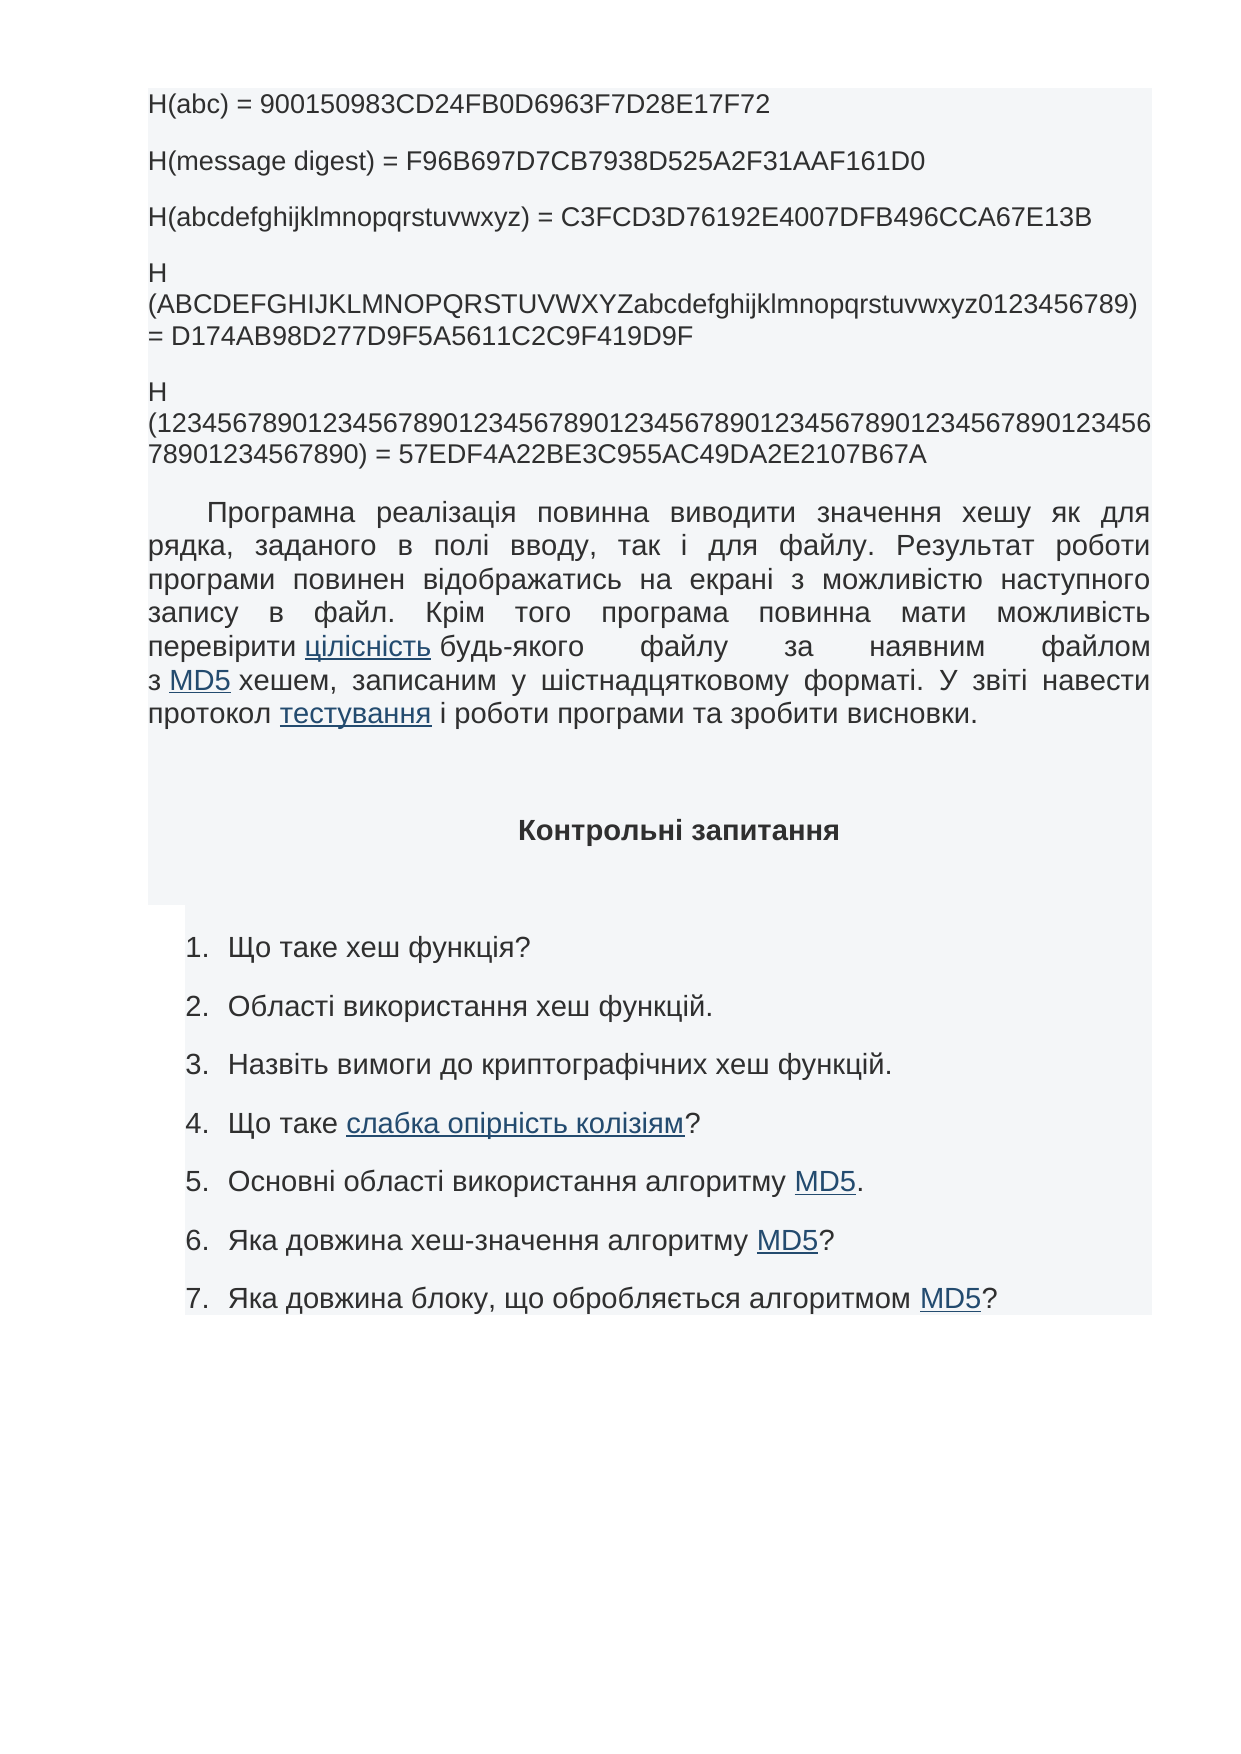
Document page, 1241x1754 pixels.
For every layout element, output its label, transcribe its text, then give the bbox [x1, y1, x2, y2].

text H(message digest) = F96B697D7CB7938D525A2F31AAF161D0 [148, 145, 1152, 176]
text Контрольні запитання [148, 813, 1152, 847]
text H(ABCDEFGHIJKLMNOPQRSTUVWXYZabcdefghijklmnopqrstuvwxyz0123456789) = D174AB98D277D9F5A5611C2C9F419D9F [148, 257, 1152, 351]
text Програмна реалізація повинна виводити значення хешу як для рядка, заданого в полі вводу, так і для файлу. Результат роботи програми повинен відображатись на екрані з можливістю наступного запису в файл. Крім того програма повинна мати можливість перевірити цілісність будь-якого файлу за наявним файлом з MD5 хешем, записаним у шістнадцятковому форматі. У звіті навести протокол тестування і роботи програми та зробити висновки. [148, 495, 1152, 729]
text 7. Яка довжина блоку, що обробляється алгоритмом MD5? [185, 1281, 1152, 1315]
text 6. Яка довжина хеш-значення алгоритму MD5? [185, 1223, 1152, 1256]
text H(12345678901234567890123456789012345678901234567890123456789012345678901234567890) = 57EDF4A22BE3C955AC49DA2E2107B67A [148, 376, 1152, 470]
text 1. Що таке хеш функція? [185, 930, 1152, 964]
text 2. Області використання хеш функцій. [185, 989, 1152, 1022]
text 3. Назвіть вимоги до криптографічних хеш функцій. [185, 1047, 1152, 1081]
text 4. Що таке слабка опірність колізіям? [185, 1106, 1152, 1139]
text H(abcdefghijklmnopqrstuvwxyz) = C3FCD3D76192E4007DFB496CCA67E13B [148, 201, 1152, 232]
text H(abc) = 900150983CD24FB0D6963F7D28E17F72 [148, 88, 1152, 120]
text 5. Основні області використання алгоритму MD5. [185, 1164, 1152, 1198]
